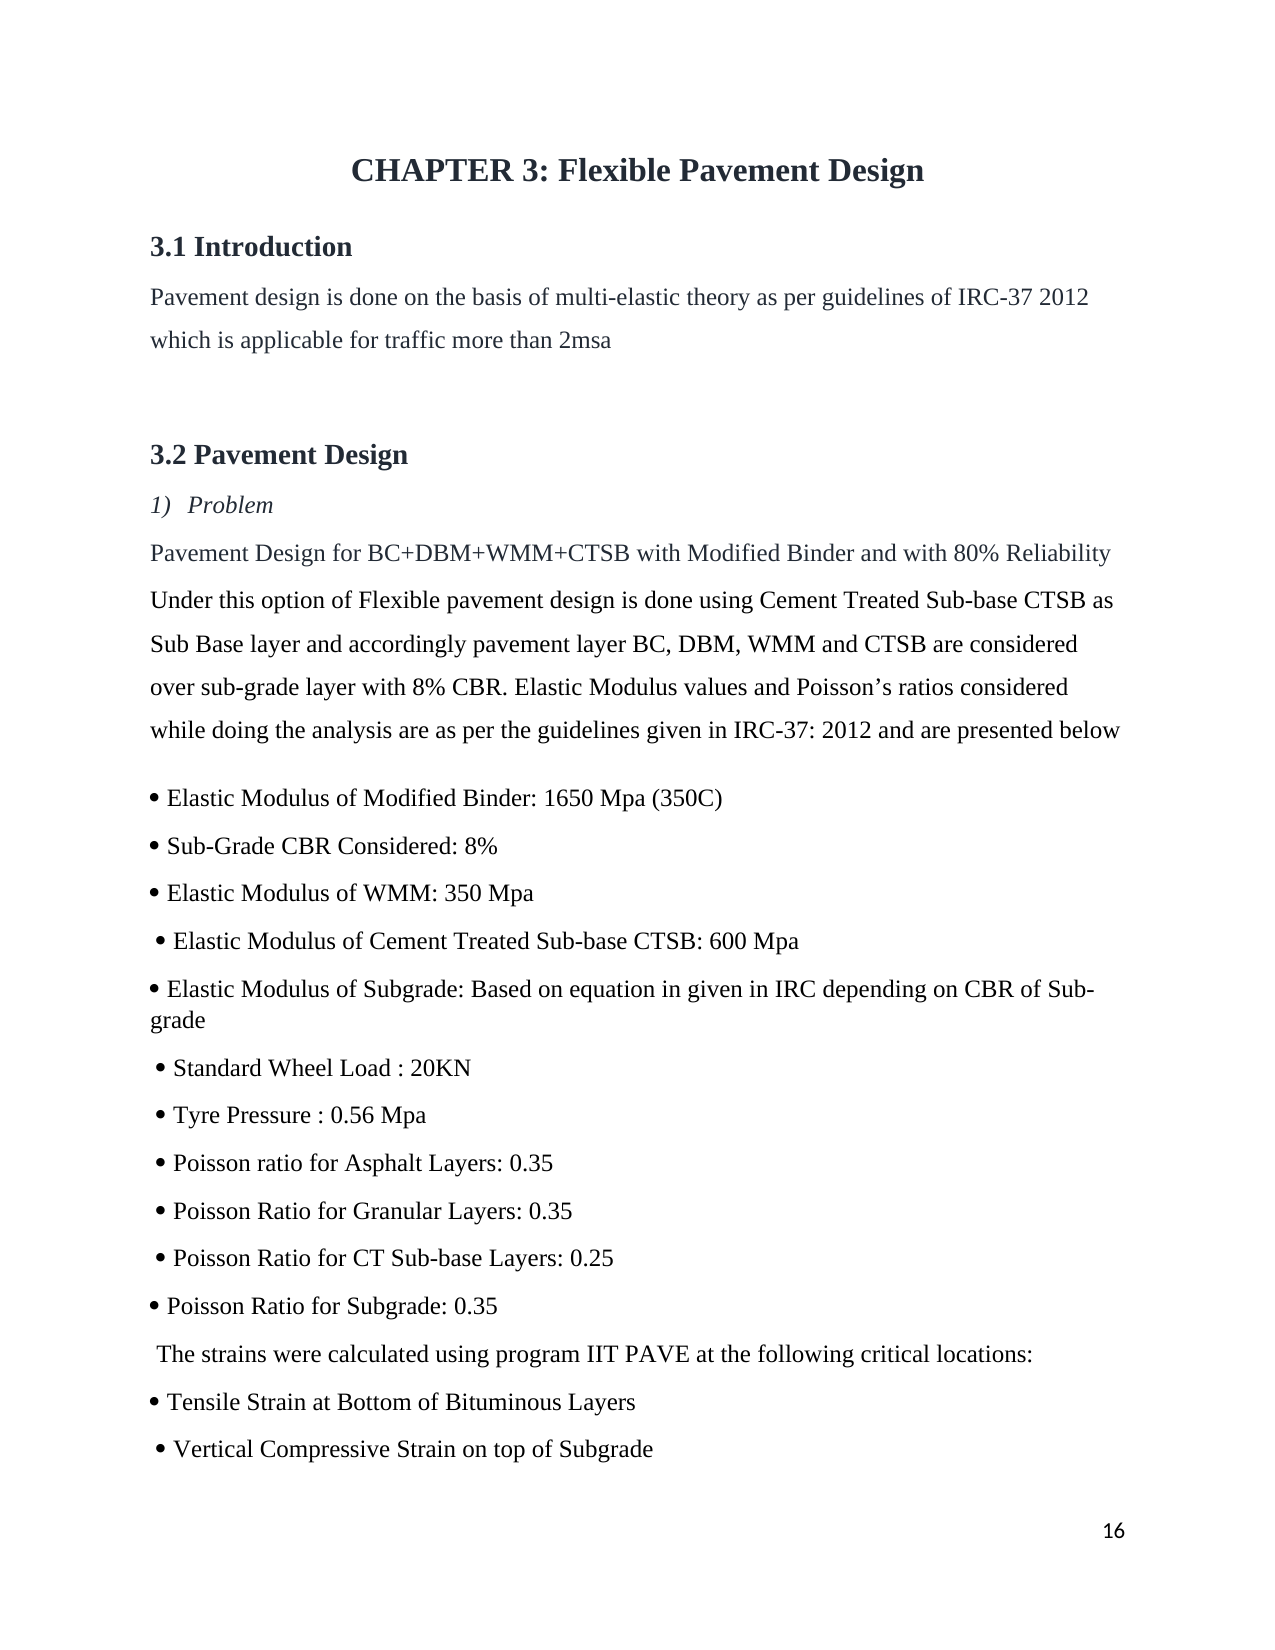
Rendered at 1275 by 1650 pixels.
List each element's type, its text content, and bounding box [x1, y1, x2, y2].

text Standard Wheel Load : 20KN [150, 1053, 1125, 1081]
text Tensile Strain at Bottom of Bituminous Layers [150, 1387, 1125, 1415]
text Elastic Modulus of WMM: 350 Mpa [150, 878, 1125, 907]
text 3.1 Introduction [150, 229, 1125, 262]
text The strains were calculated using program IIT PAVE at the following critical locations: [150, 1339, 1125, 1368]
text Poisson Ratio for CT Sub-base Layers: 0.25 [150, 1243, 1125, 1272]
text Elastic Modulus of Cement Treated Sub-base CTSB: 600 Mpa [150, 926, 1125, 955]
text 3.2 Pavement Design [150, 437, 1125, 471]
text Tyre Pressure : 0.56 Mpa [150, 1100, 1125, 1129]
text Poisson ratio for Asphalt Layers: 0.35 [150, 1148, 1125, 1177]
text Pavement Design for BC+DBM+WMM+CTSB with Modified Binder and with 80% Reliability [150, 538, 1125, 567]
text Poisson Ratio for Granular Layers: 0.35 [150, 1196, 1125, 1224]
text CHAPTER 3: Flexible Pavement Design [150, 150, 1125, 188]
text Poisson Ratio for Subgrade: 0.35 [150, 1291, 1125, 1320]
text Elastic Modulus of Subgrade: Based on equation in given in IRC depending on CBR of Sub-grade [150, 974, 1125, 1034]
text Under this option of Flexible pavement design is done using Cement Treated Sub-base CTSB as Sub Base layer and accordingly pavement layer BC, DBM, WMM and CTSB are considered over sub-grade layer with 8% CBR. Elastic Modulus values and Poisson’s ratios considered while doing the analysis are as per the guidelines given in IRC-37: 2012 and are presented below [150, 586, 1125, 744]
text Pavement design is done on the basis of multi-elastic theory as per guidelines of IRC-37 2012 which is applicable for traffic more than 2msa [150, 282, 1125, 353]
text Vertical Compressive Strain on top of Subgrade [150, 1434, 1125, 1463]
text Sub-Grade CBR Considered: 8% [150, 831, 1125, 859]
list Problem [150, 490, 1125, 519]
text Elastic Modulus of Modified Binder: 1650 Mpa (350C) [150, 783, 1125, 812]
